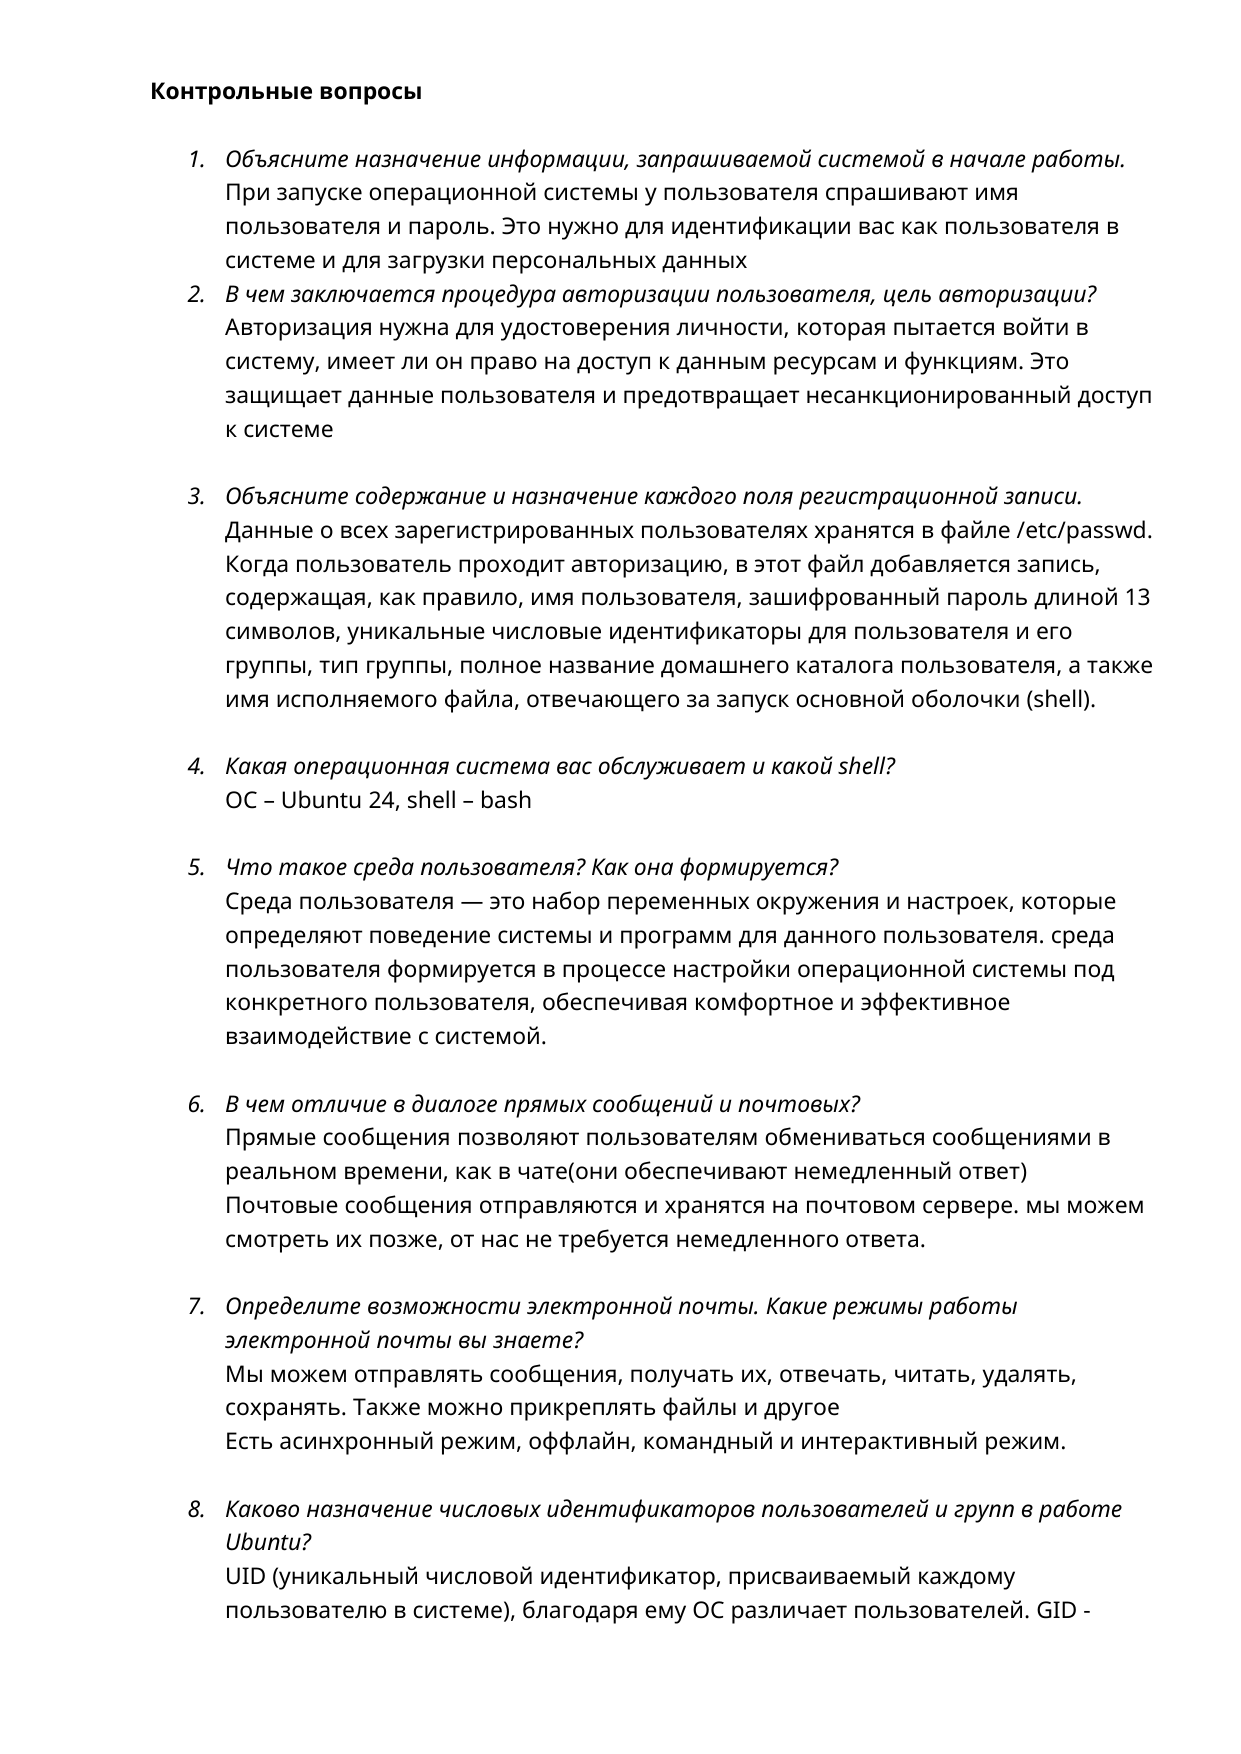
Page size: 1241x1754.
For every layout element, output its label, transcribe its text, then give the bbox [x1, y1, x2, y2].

list В чем отличие в диалоге прямых сообщений и почтовых? [187, 1087, 1165, 1119]
list Что такое среда пользователя? Как она формируется? [187, 851, 1165, 882]
list Каково назначение числовых идентификаторов пользователей и групп в работе Ubuntu? [187, 1492, 1165, 1557]
list Среда пользователя — это набор переменных окружения и настроек, которые определяют поведение системы и программ для данного пользователя. среда пользователя формируется в процессе настройки операционной системы под конкретного пользователя, обеспечивая комфортное и эффективное взаимодействие с системой. [225, 885, 1165, 1051]
list В чем заключается процедура авторизации пользователя, цель авторизации? [187, 277, 1165, 309]
list Есть асинхронный режим, оффлайн, командный и интерактивный режим. [225, 1425, 1165, 1456]
list Какая операционная система вас обслуживает и какой shell? [187, 750, 1165, 781]
list Объясните содержание и назначение каждого поля регистрационной записи. [187, 480, 1165, 511]
list Авторизация нужна для удостоверения личности, которая пытается войти в систему, имеет ли он право на доступ к данным ресурсам и функциям. Это защищает данные пользователя и предотвращает несанкционированный доступ к системе [225, 311, 1165, 444]
list Определите возможности электронной почты. Какие режимы работы электронной почты вы знаете? [187, 1290, 1165, 1355]
list Мы можем отправлять сообщения, получать их, отвечать, читать, удалять, сохранять. Также можно прикреплять файлы и другое [225, 1357, 1165, 1422]
list Данные о всех зарегистрированных пользователях хранятся в файле /etc/passwd. Когда пользователь проходит авторизацию, в этот файл добавляется запись, содержащая, как правило, имя пользователя, зашифрованный пароль длиной 13 символов, уникальные числовые идентификаторы для пользователя и его группы, тип группы, полное название домашнего каталога пользователя, а также имя исполняемого файла, отвечающего за запуск основной оболочки (shell). [225, 514, 1165, 714]
list Контрольные вопросы [150, 75, 1165, 106]
list Прямые сообщения позволяют пользователям обмениваться сообщениями в реальном времени, как в чате(они обеспечивают немедленный ответ) [225, 1121, 1165, 1186]
list Почтовые сообщения отправляются и хранятся на почтовом сервере. мы можем смотреть их позже, от нас не требуется немедленного ответа. [225, 1189, 1165, 1254]
list ОС – Ubuntu 24, shell – bash [225, 784, 1165, 815]
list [225, 1560, 1165, 1625]
list При запуске операционной системы у пользователя спрашивают имя пользователя и пароль. Это нужно для идентификации вас как пользователя в системе и для загрузки персональных данных [225, 176, 1165, 275]
list Объясните назначение информации, запрашиваемой системой в начале работы. [187, 142, 1165, 174]
